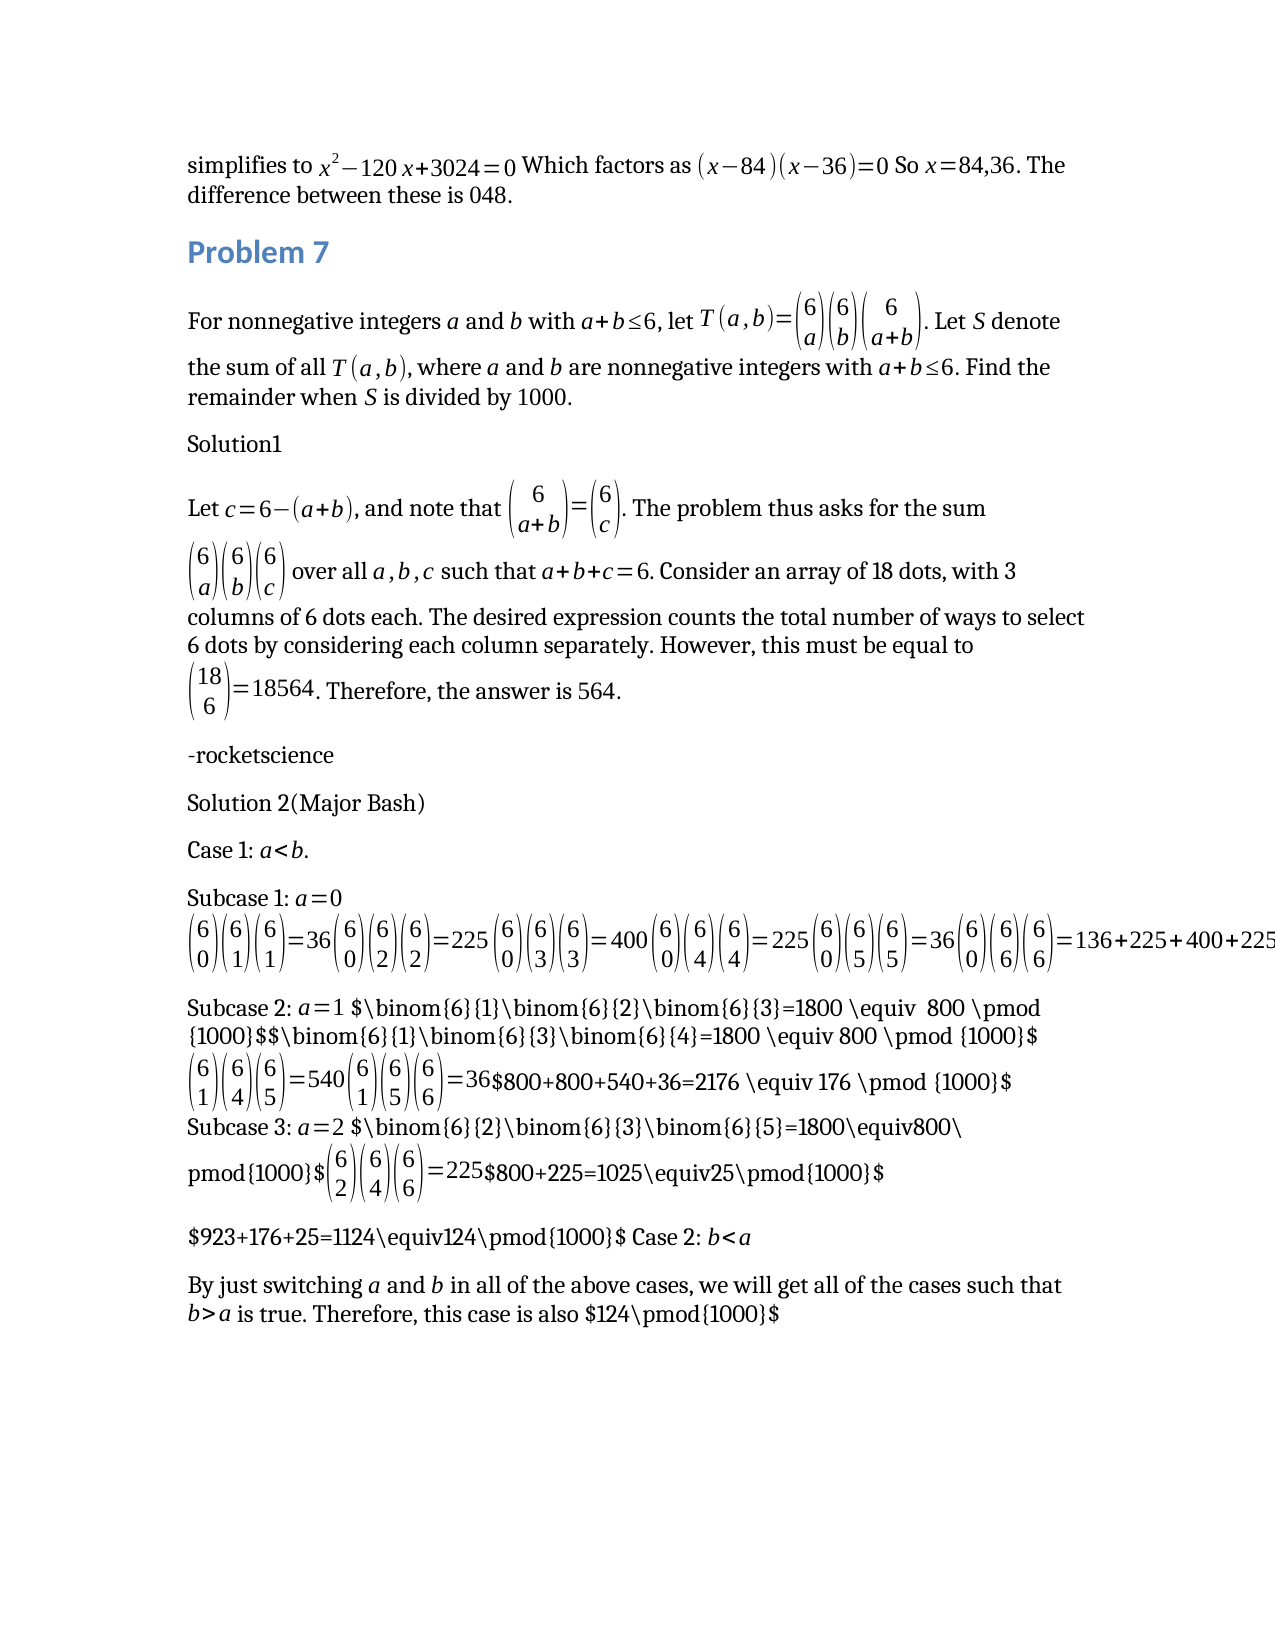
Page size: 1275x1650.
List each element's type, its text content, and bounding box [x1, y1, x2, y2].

subtitle Problem 7 [187, 231, 1087, 271]
text Subcase 1: [187, 883, 1087, 975]
text Solution 2(Major Bash) [187, 788, 1087, 817]
text By just switching and in all of the above cases, we will get all of the cases such that is true. Therefore, this case is also $124\pmod{1000}$ [187, 1271, 1087, 1328]
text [187, 150, 1087, 210]
text Subcase 2: $\binom{6}{1}\binom{6}{2}\binom{6}{3}=1800 \equiv 800 \pmod {1000}$$\binom{6}{1}\binom{6}{3}\binom{6}{4}=1800 \equiv 800 \pmod {1000}$$800+800+540+36=2176 \equiv 176 \pmod {1000}$ Subcase 3: $\binom{6}{2}\binom{6}{3}\binom{6}{5}=1800\equiv800\pmod{1000}$$800+225=1025\equiv25\pmod{1000}$ [187, 993, 1087, 1204]
text Let , and note that . The problem thus asks for the sum over all such that . Consider an array of 18 dots, with 3 columns of 6 dots each. The desired expression counts the total number of ways to select 6 dots by considering each column separately. However, this must be equal to . Therefore, the answer is . [187, 478, 1087, 722]
text Solution1 [187, 430, 1087, 459]
text For nonnegative integers and with , let . Let denote the sum of all , where and are nonnegative integers with . Find the remainder when is divided by . [187, 290, 1087, 411]
text -rocketscience [187, 741, 1087, 770]
text Case 1: . [187, 836, 1087, 865]
text $923+176+25=1124\equiv124\pmod{1000}$ Case 2: [187, 1223, 1087, 1252]
